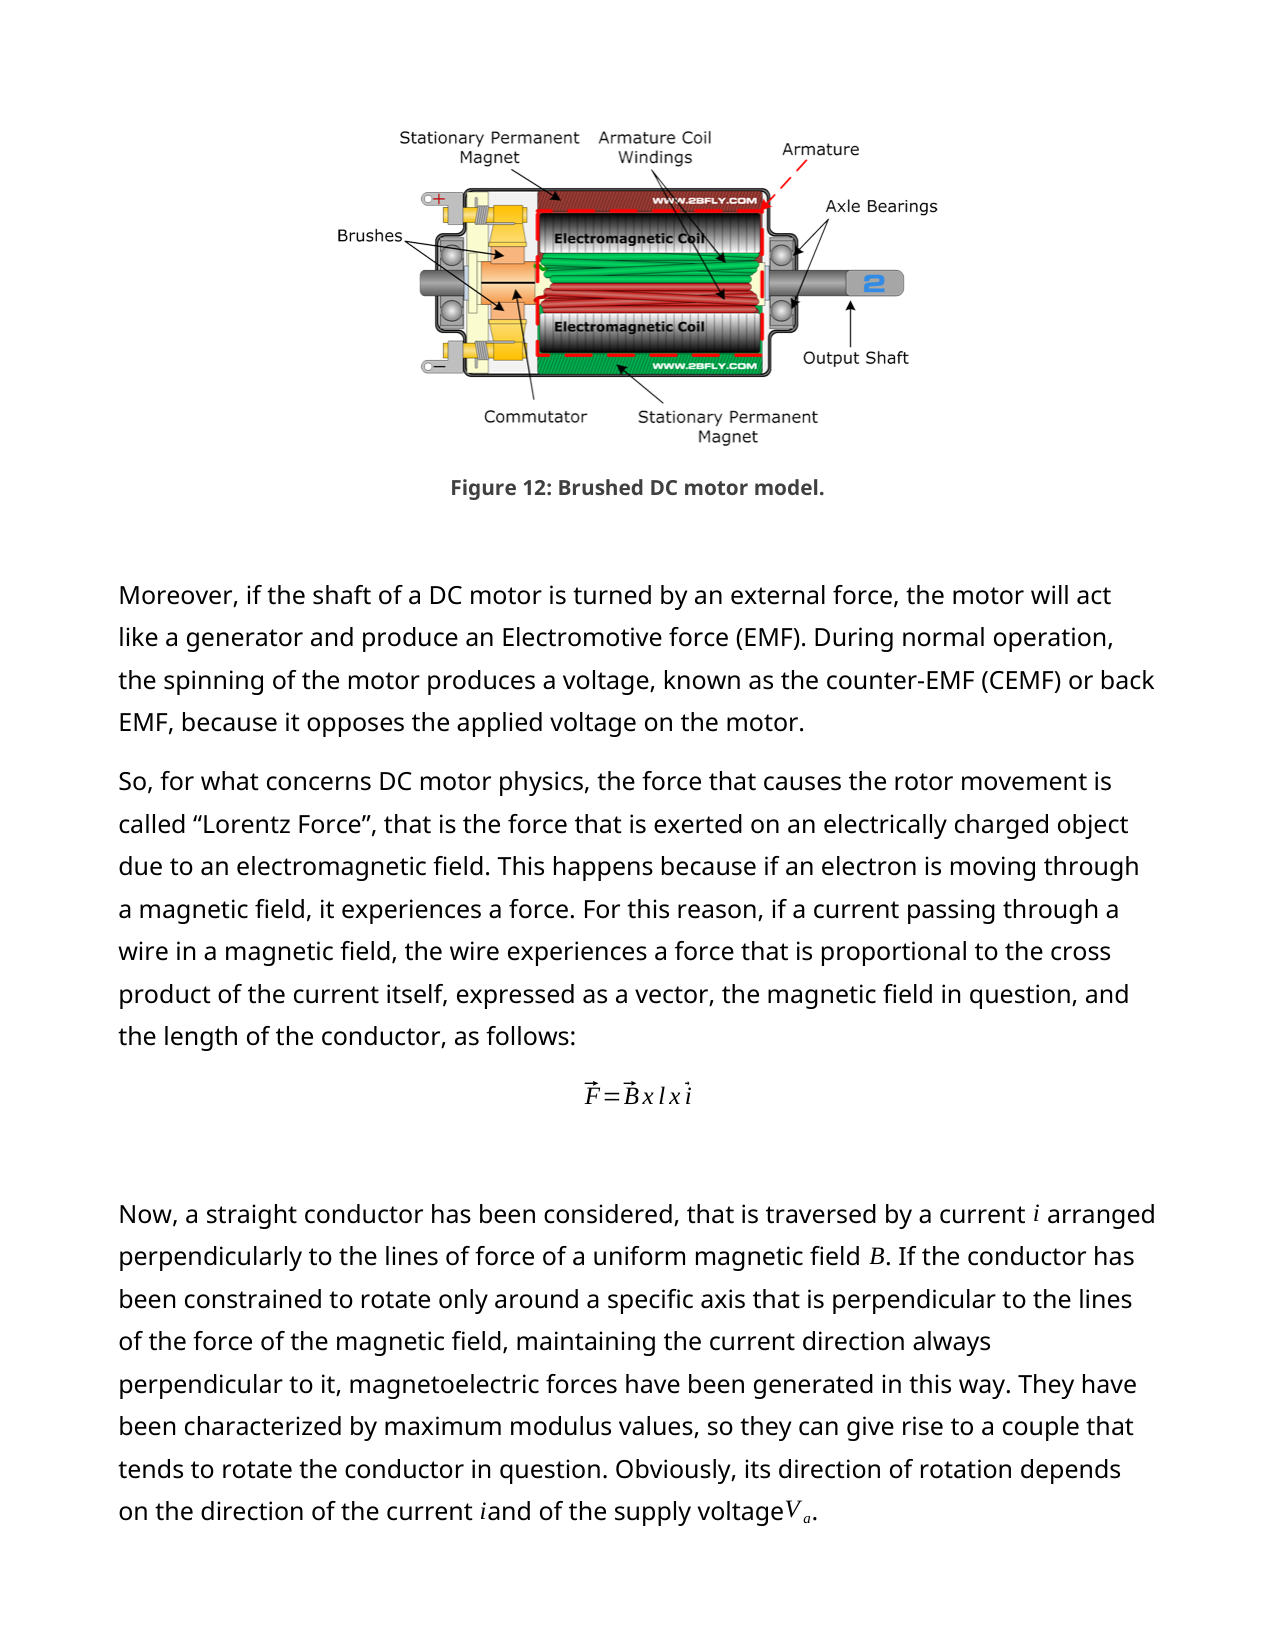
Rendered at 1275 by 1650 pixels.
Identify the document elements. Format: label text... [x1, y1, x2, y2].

text So, for what concerns DC motor physics, the force that causes the rotor movement is called “Lorentz Force”, that is the force that is exerted on an electrically charged object due to an electromagnetic field. This happens because if an electron is moving through a magnetic field, it experiences a force. For this reason, if a current passing through a wire in a magnetic field, the wire experiences a force that is proportional to the cross product of the current itself, expressed as a vector, the magnetic field in question, and the length of the conductor, as follows: [118, 764, 1157, 1053]
text Moreover, if the shaft of a DC motor is turned by an external force, the motor will act like a generator and produce an Electromotive force (EMF). During normal operation, the spinning of the motor produces a voltage, known as the counter-EMF (CEMF) or back EMF, because it opposes the applied voltage on the motor. [118, 577, 1157, 739]
picture [337, 118, 938, 448]
text Now, a straight conductor has been considered, that is traversed by a current arranged perpendicularly to the lines of force of a uniform magnetic field . If the conductor has been constrained to rotate only around a specific axis that is perpendicular to the lines of the force of the magnetic field, maintaining the current direction always perpendicular to it, magnetoelectric forces have been generated in this way. They have been characterized by maximum modulus values, so they can give rise to a couple that tends to rotate the conductor in question. Obviously, its direction of rotation depends on the direction of the current and of the supply voltage. [118, 1197, 1157, 1528]
text Figure 12: Brushed DC motor model. [118, 473, 1157, 502]
